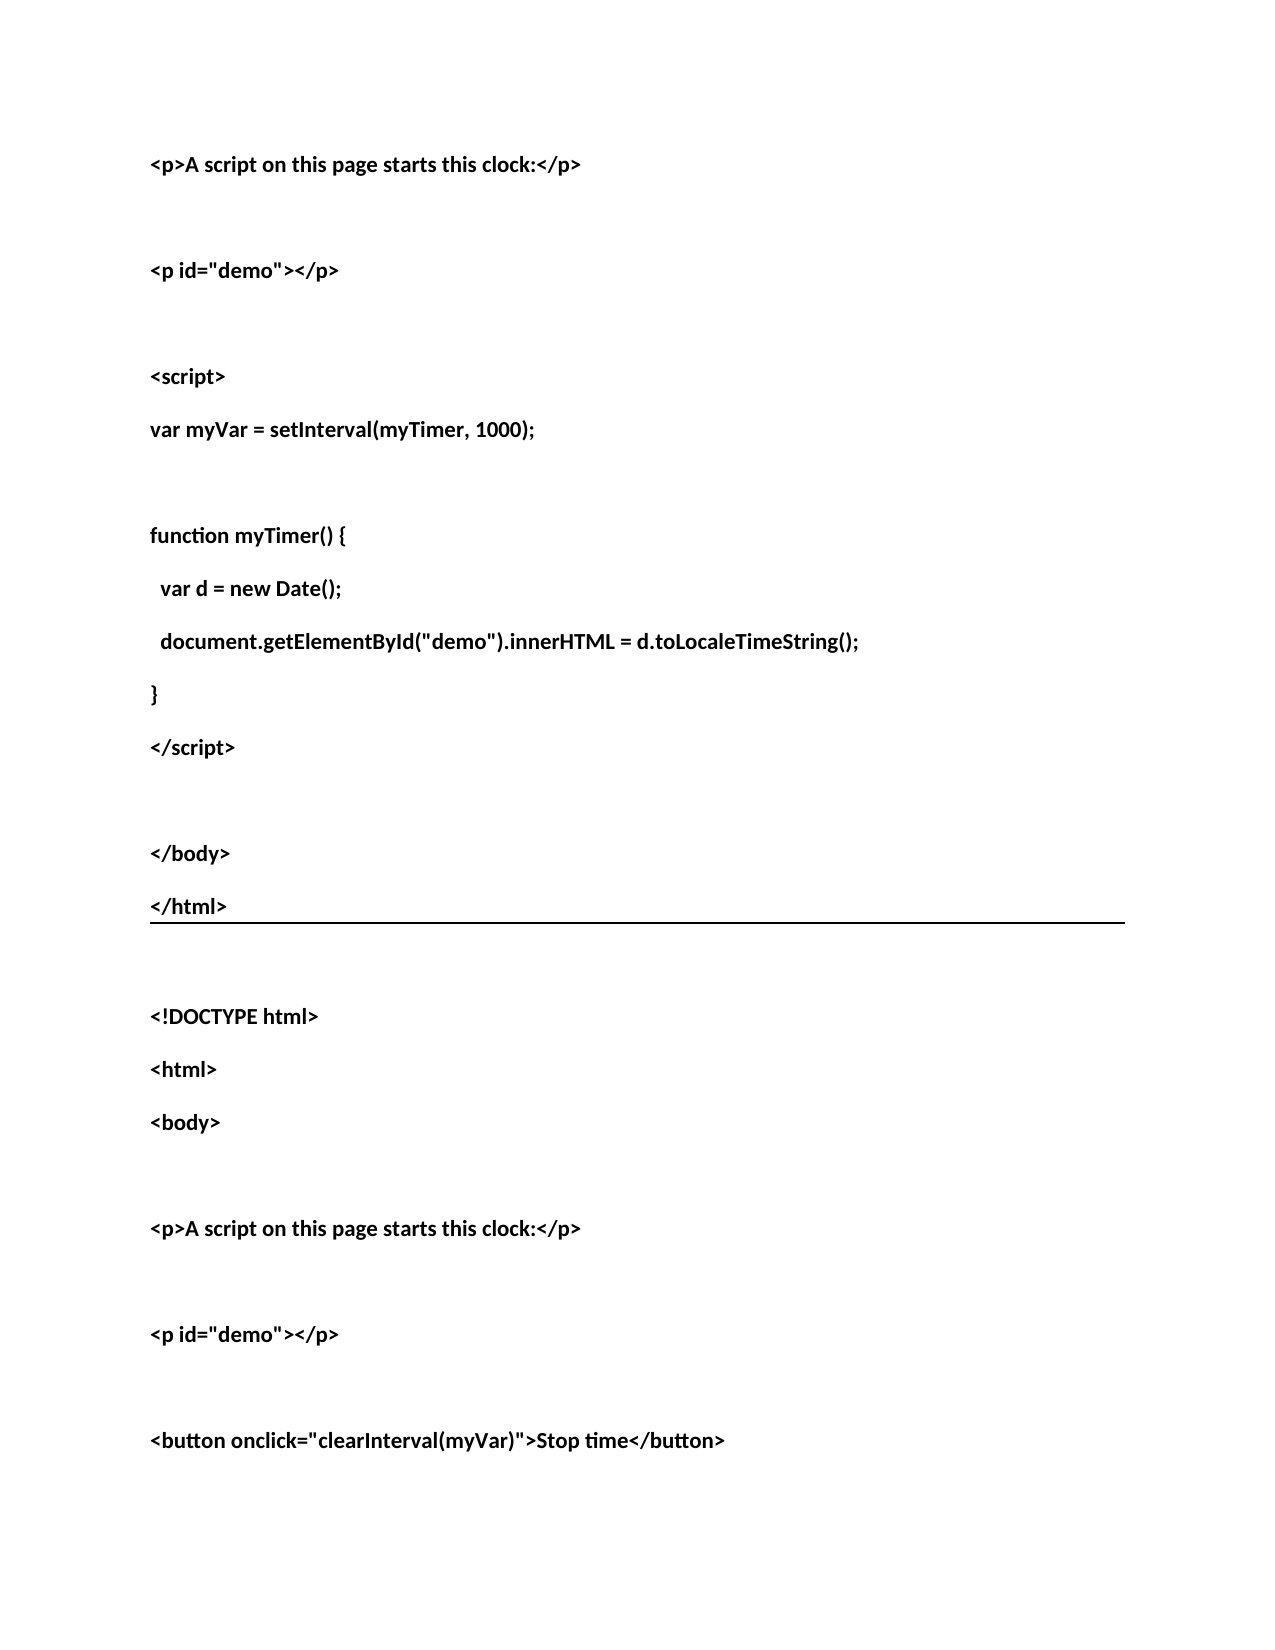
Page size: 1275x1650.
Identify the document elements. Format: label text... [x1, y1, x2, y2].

text <p>A script on this page starts this clock:</p> [150, 150, 1125, 178]
text <body> [150, 1108, 1125, 1136]
text </html> [150, 892, 1125, 922]
text var myVar = setInterval(myTimer, 1000); [150, 415, 1125, 443]
text <script> [150, 362, 1125, 390]
text <!DOCTYPE html> [150, 1002, 1125, 1030]
text </body> [150, 839, 1125, 867]
text <button onclick="clearInterval(myVar)">Stop time</button> [150, 1426, 1125, 1454]
text <p id="demo"></p> [150, 256, 1125, 284]
text document.getElementById("demo").innerHTML = d.toLocaleTimeString(); [150, 627, 1125, 655]
text <html> [150, 1055, 1125, 1083]
text <p>A script on this page starts this clock:</p> [150, 1214, 1125, 1242]
text } [150, 680, 1125, 708]
text <p id="demo"></p> [150, 1320, 1125, 1348]
text function myTimer() { [150, 521, 1125, 549]
text </script> [150, 733, 1125, 761]
text var d = new Date(); [150, 574, 1125, 602]
